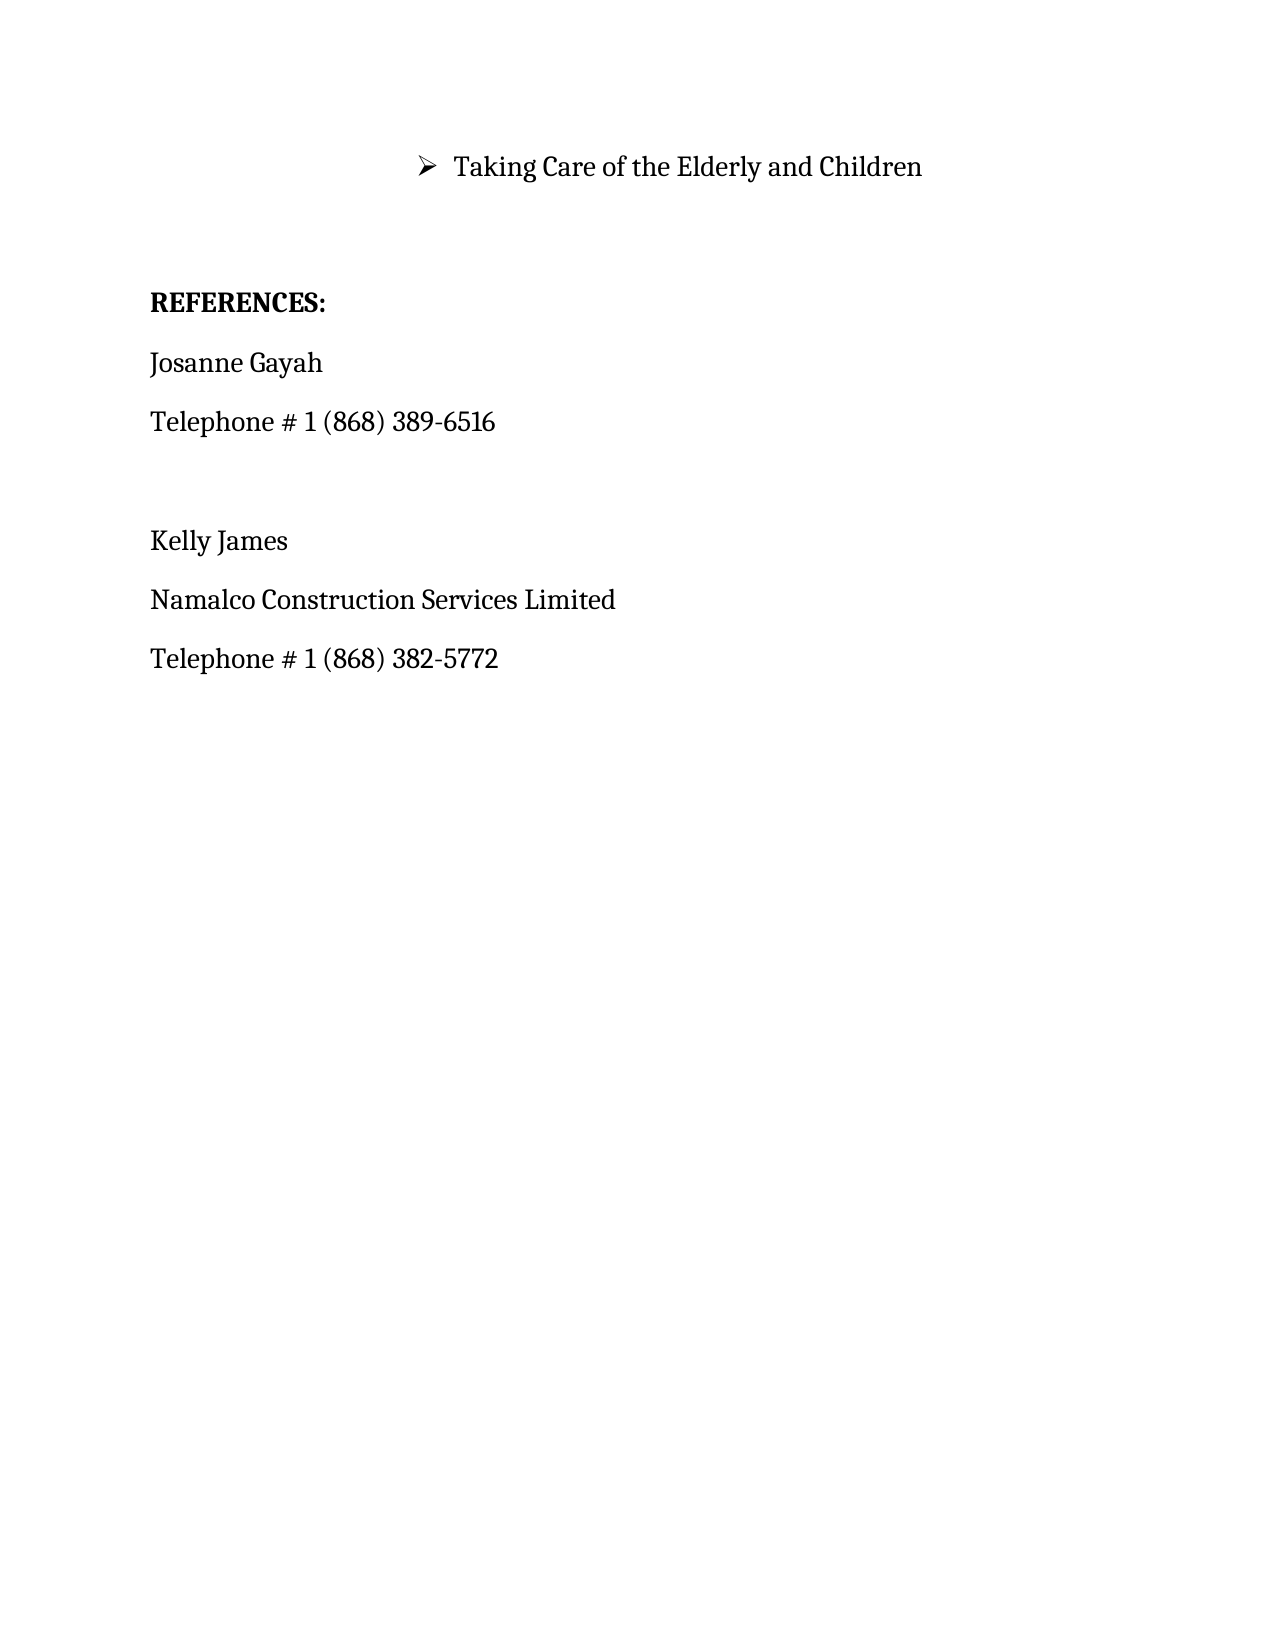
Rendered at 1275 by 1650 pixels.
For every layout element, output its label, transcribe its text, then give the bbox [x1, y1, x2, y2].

text Josanne Gayah [150, 346, 1125, 379]
text REFERENCES: [150, 286, 1125, 320]
list Taking Care of the Elderly and Children [416, 150, 1125, 183]
text Kelly James [150, 524, 1125, 557]
text Telephone # 1 (868) 382-5772 [150, 643, 1125, 676]
text Namalco Construction Services Limited [150, 583, 1125, 617]
text Telephone # 1 (868) 389-6516 [150, 405, 1125, 439]
